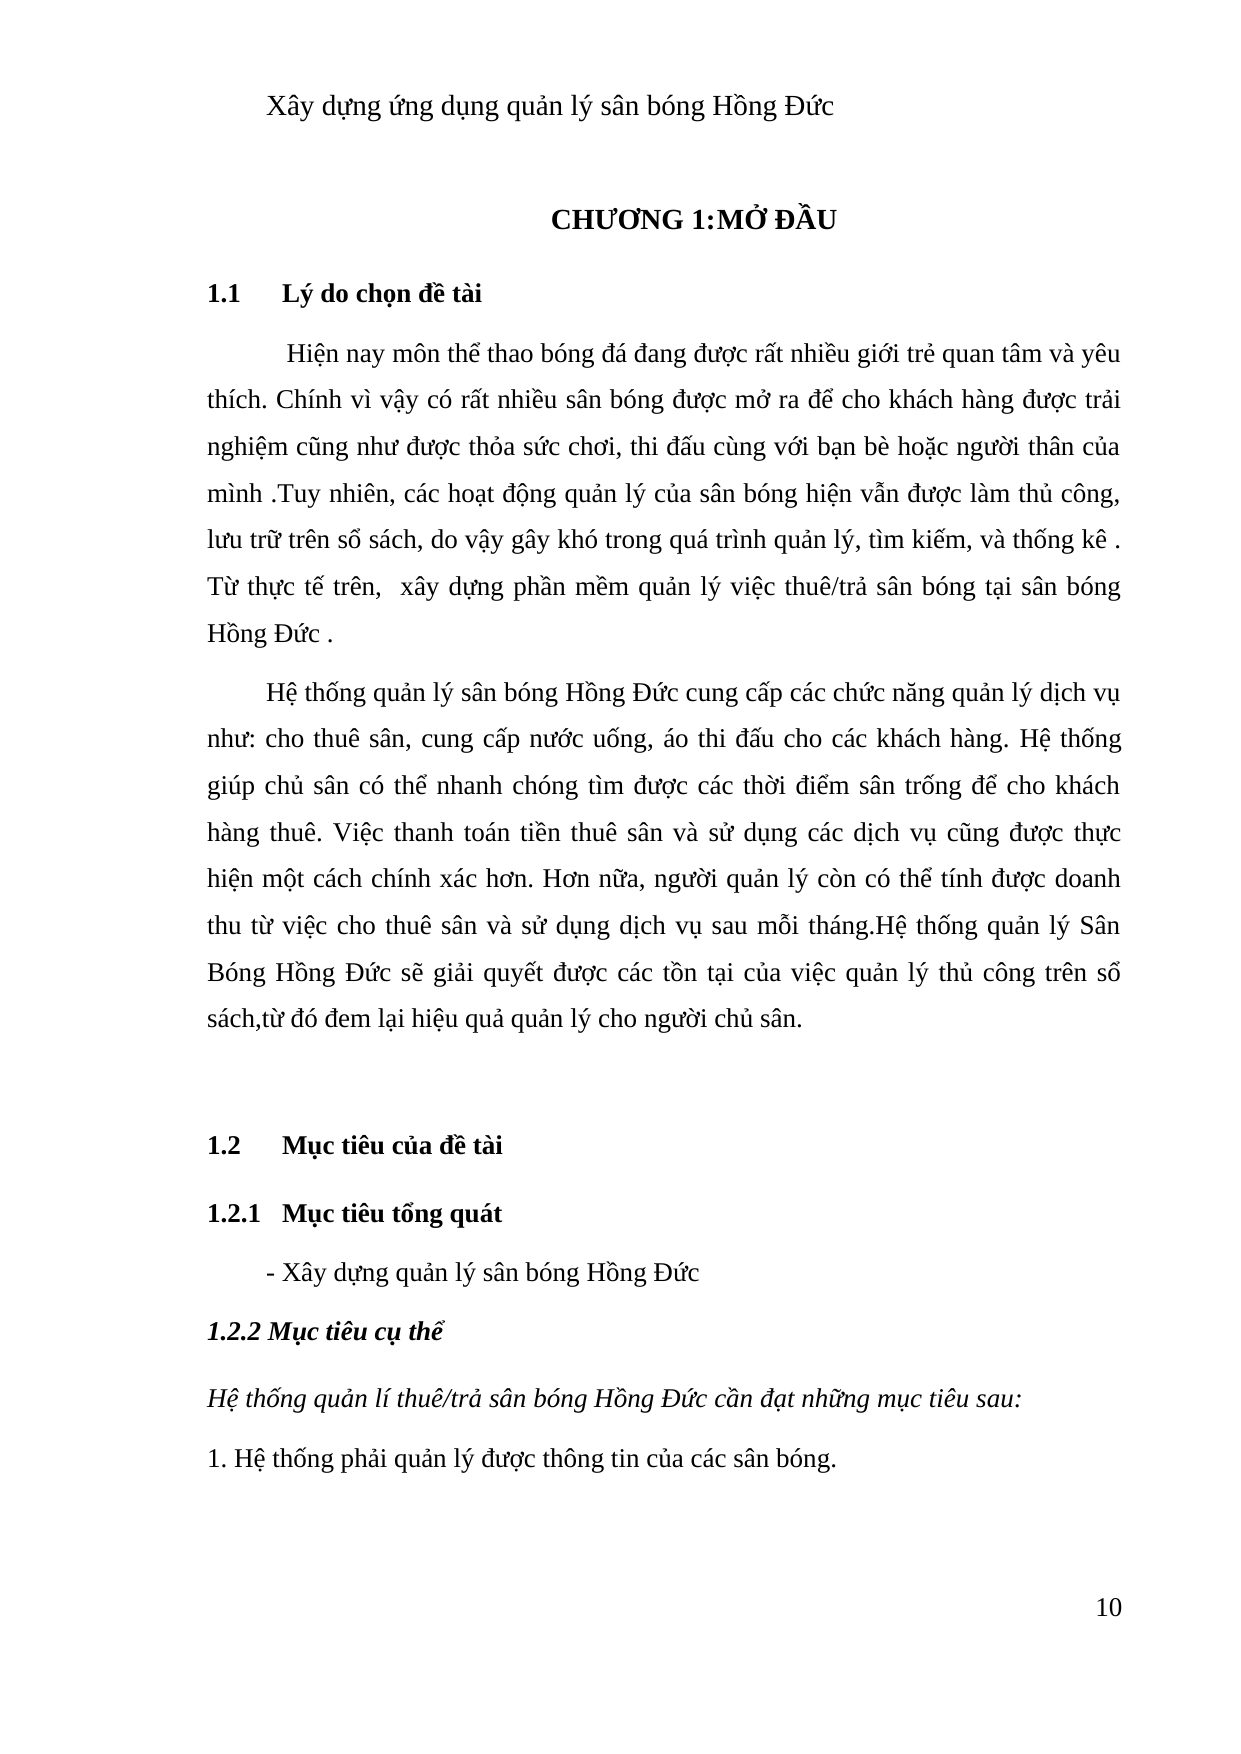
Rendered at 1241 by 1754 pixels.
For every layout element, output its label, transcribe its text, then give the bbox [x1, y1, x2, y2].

text - Xây dựng quản lý sân bóng Hồng Đức [207, 1256, 1122, 1287]
text Hệ thống quản lý sân bóng Hồng Đức cung cấp các chức năng quản lý dịch vụ như: cho thuê sân, cung cấp nước uống, áo thi đấu cho các khách hàng. Hệ thống giúp chủ sân có thể nhanh chóng tìm được các thời điểm sân trống để cho khách hàng thuê. Việc thanh toán tiền thuê sân và sử dụng các dịch vụ cũng được thực hiện một cách chính xác hơn. Hơn nữa, người quản lý còn có thể tính được doanh thu từ việc cho thuê sân và sử dụng dịch vụ sau mỗi tháng.Hệ thống quản lý Sân Bóng Hồng Đức sẽ giải quyết được các tồn tại của việc quản lý thủ công trên sổ sách,từ đó đem lại hiệu quả quản lý cho người chủ sân. [207, 676, 1122, 1034]
text 1.2.2 Mục tiêu cụ thể [207, 1315, 1122, 1346]
text 1. Hệ thống phải quản lý được thông tin của các sân bóng. [207, 1442, 1122, 1473]
list Hệ thống quản lí thuê/trả sân bóng Hồng Đức cần đạt những mục tiêu sau: [207, 1382, 1122, 1414]
text Hiện nay môn thể thao bóng đá đang được rất nhiều giới trẻ quan tâm và yêu thích. Chính vì vậy có rất nhiều sân bóng được mở ra để cho khách hàng được trải nghiệm cũng như được thỏa sức chơi, thi đấu cùng với bạn bè hoặc người thân của mình .Tuy nhiên, các hoạt động quản lý của sân bóng hiện vẫn được làm thủ công, lưu trữ trên sổ sách, do vậy gây khó trong quá trình quản lý, tìm kiếm, và thống kê . Từ thực tế trên, xây dựng phần mềm quản lý việc thuê/trả sân bóng tại sân bóng Hồng Đức . [207, 337, 1122, 648]
text Lý do chọn đề tài [207, 277, 1122, 309]
text Mục tiêu của đề tài [207, 1129, 1122, 1160]
text MỞ ĐẦU [207, 202, 1122, 236]
text Mục tiêu tổng quát [207, 1197, 1122, 1228]
